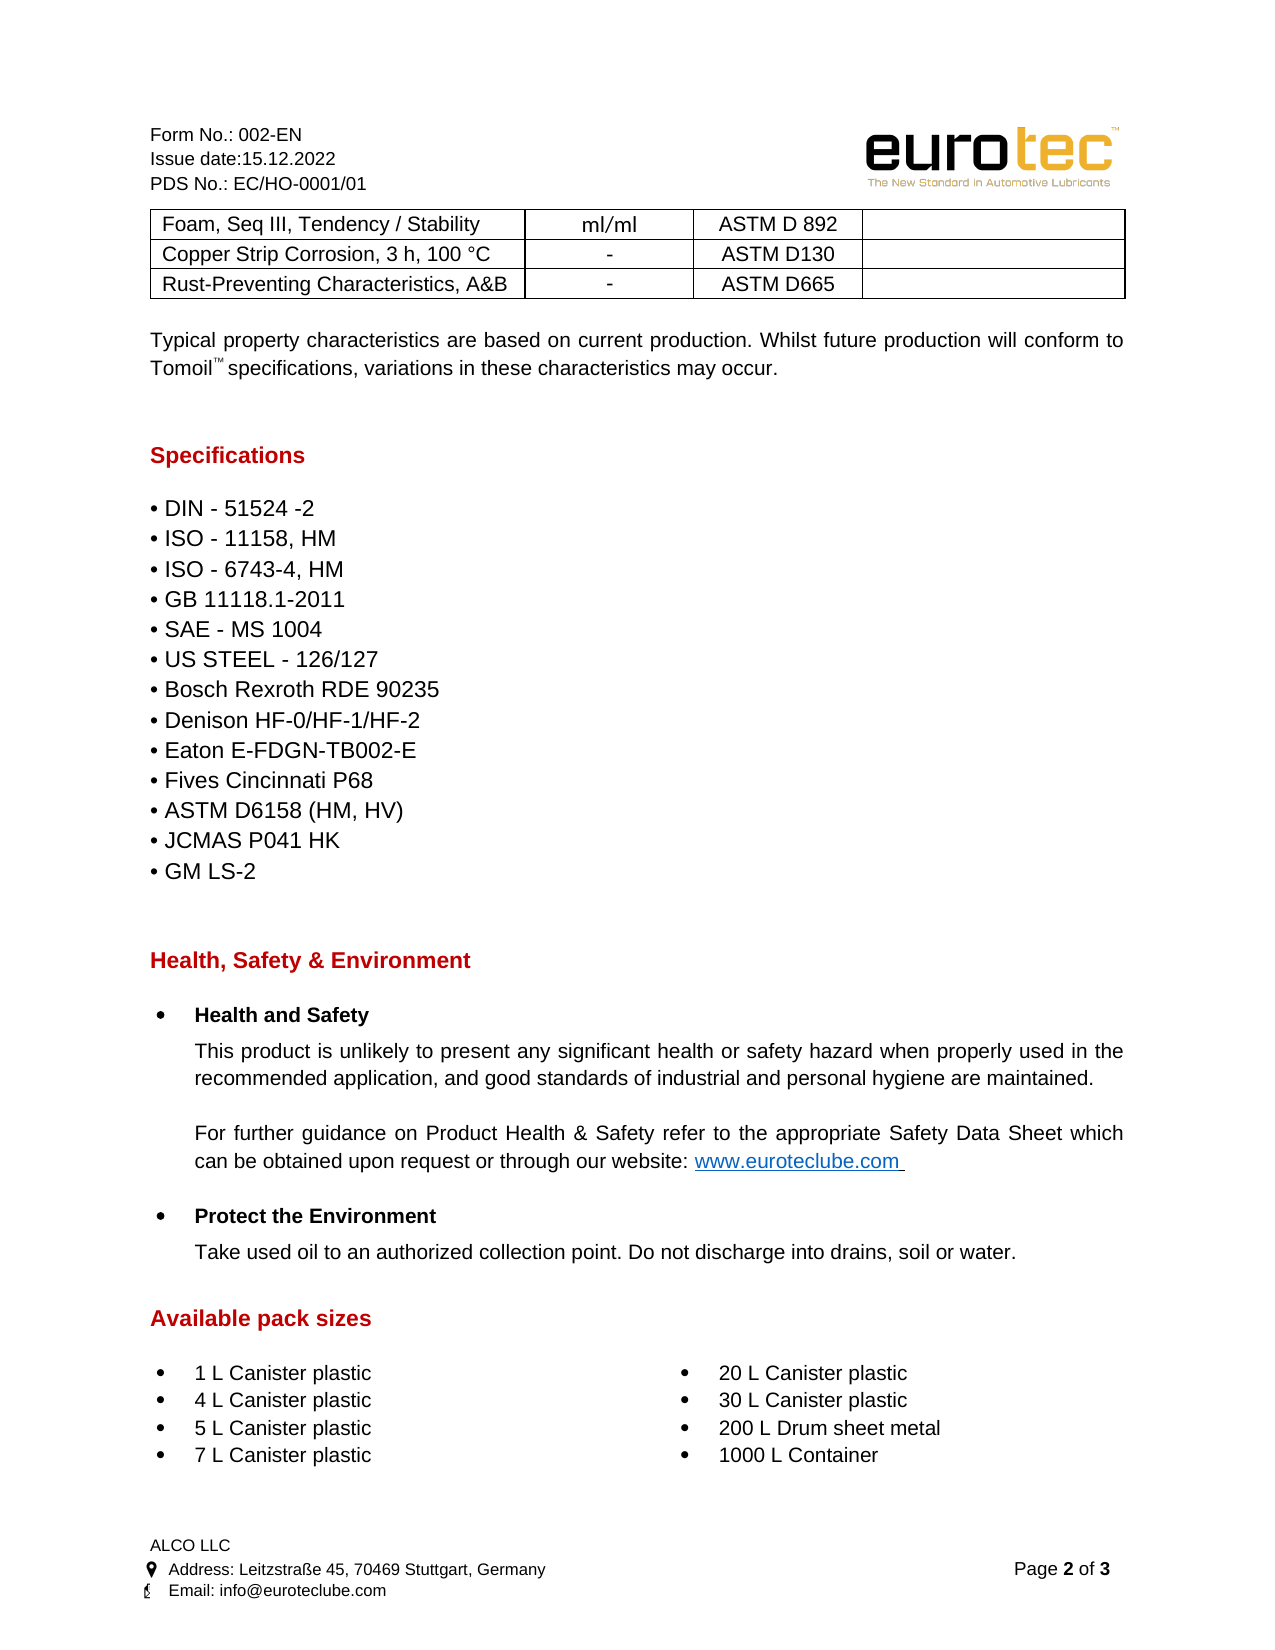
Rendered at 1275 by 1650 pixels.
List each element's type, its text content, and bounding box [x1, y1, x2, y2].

table_cell ASTM D130 [694, 240, 862, 268]
table_cell Copper Strip Corrosion, 3 h, 100 °C [151, 240, 524, 268]
table_cell - [526, 240, 693, 268]
text This product is unlikely to present any significant health or safety hazard when properly used in the recommended application, and good standards of industrial and personal hygiene are maintained. [194, 1039, 1125, 1090]
text Available pack sizes [150, 1305, 1125, 1331]
list Health and Safety [157, 1003, 1125, 1027]
text Specifications [150, 442, 1125, 469]
list 1 L Canister plastic [157, 1360, 601, 1384]
table_cell [863, 210, 1124, 238]
list 200 L Drum sheet metal [681, 1416, 1125, 1440]
table_cell [863, 269, 1124, 298]
list 1000 L Container [681, 1443, 1125, 1467]
list 5 L Canister plastic [157, 1416, 601, 1440]
table_cell ASTM D665 [694, 269, 862, 298]
table_cell [863, 240, 1124, 268]
table_cell ml/ml [526, 210, 693, 238]
table_cell - [526, 269, 693, 298]
table_cell Foam, Seq III, Tendency / Stability [151, 210, 524, 238]
list Take used oil to an authorized collection point. Do not discharge into drains, soil or water. [194, 1240, 1125, 1264]
text • DIN - 51524 -2 • ISO - 11158, HM • ISO - 6743-4, HM • GB 11118.1-2011 • SAE - MS 1004 • US STEEL - 126/127 • Bosch Rexroth RDE 90235 • Denison HF-0/HF-1/HF-2 • Eaton E-FDGN-TB002-E • Fives Cincinnati P68 • ASTM D6158 (HM, HV) • JCMAS P041 HK • GM LS-2 [150, 495, 1125, 884]
picture [141, 1558, 163, 1599]
text Typical property characteristics are based on current production. Whilst future production will conform to Tomoil™ specifications, variations in these characteristics may occur. [150, 328, 1125, 379]
table_cell ASTM D 892 [694, 210, 862, 238]
list 4 L Canister plastic [157, 1388, 601, 1412]
picture [859, 73, 1125, 209]
text Health, Safety & Environment [150, 947, 1125, 973]
table_cell Rust-Preventing Characteristics, A&B [151, 269, 524, 298]
list 20 L Canister plastic [681, 1360, 1125, 1384]
list Protect the Environment [157, 1204, 1125, 1228]
text For further guidance on Product Health & Safety refer to the appropriate Safety Data Sheet which can be obtained upon request or through our website: www.euroteclube.com [194, 1121, 1125, 1173]
list 30 L Canister plastic [681, 1388, 1125, 1412]
list 7 L Canister plastic [157, 1443, 601, 1467]
